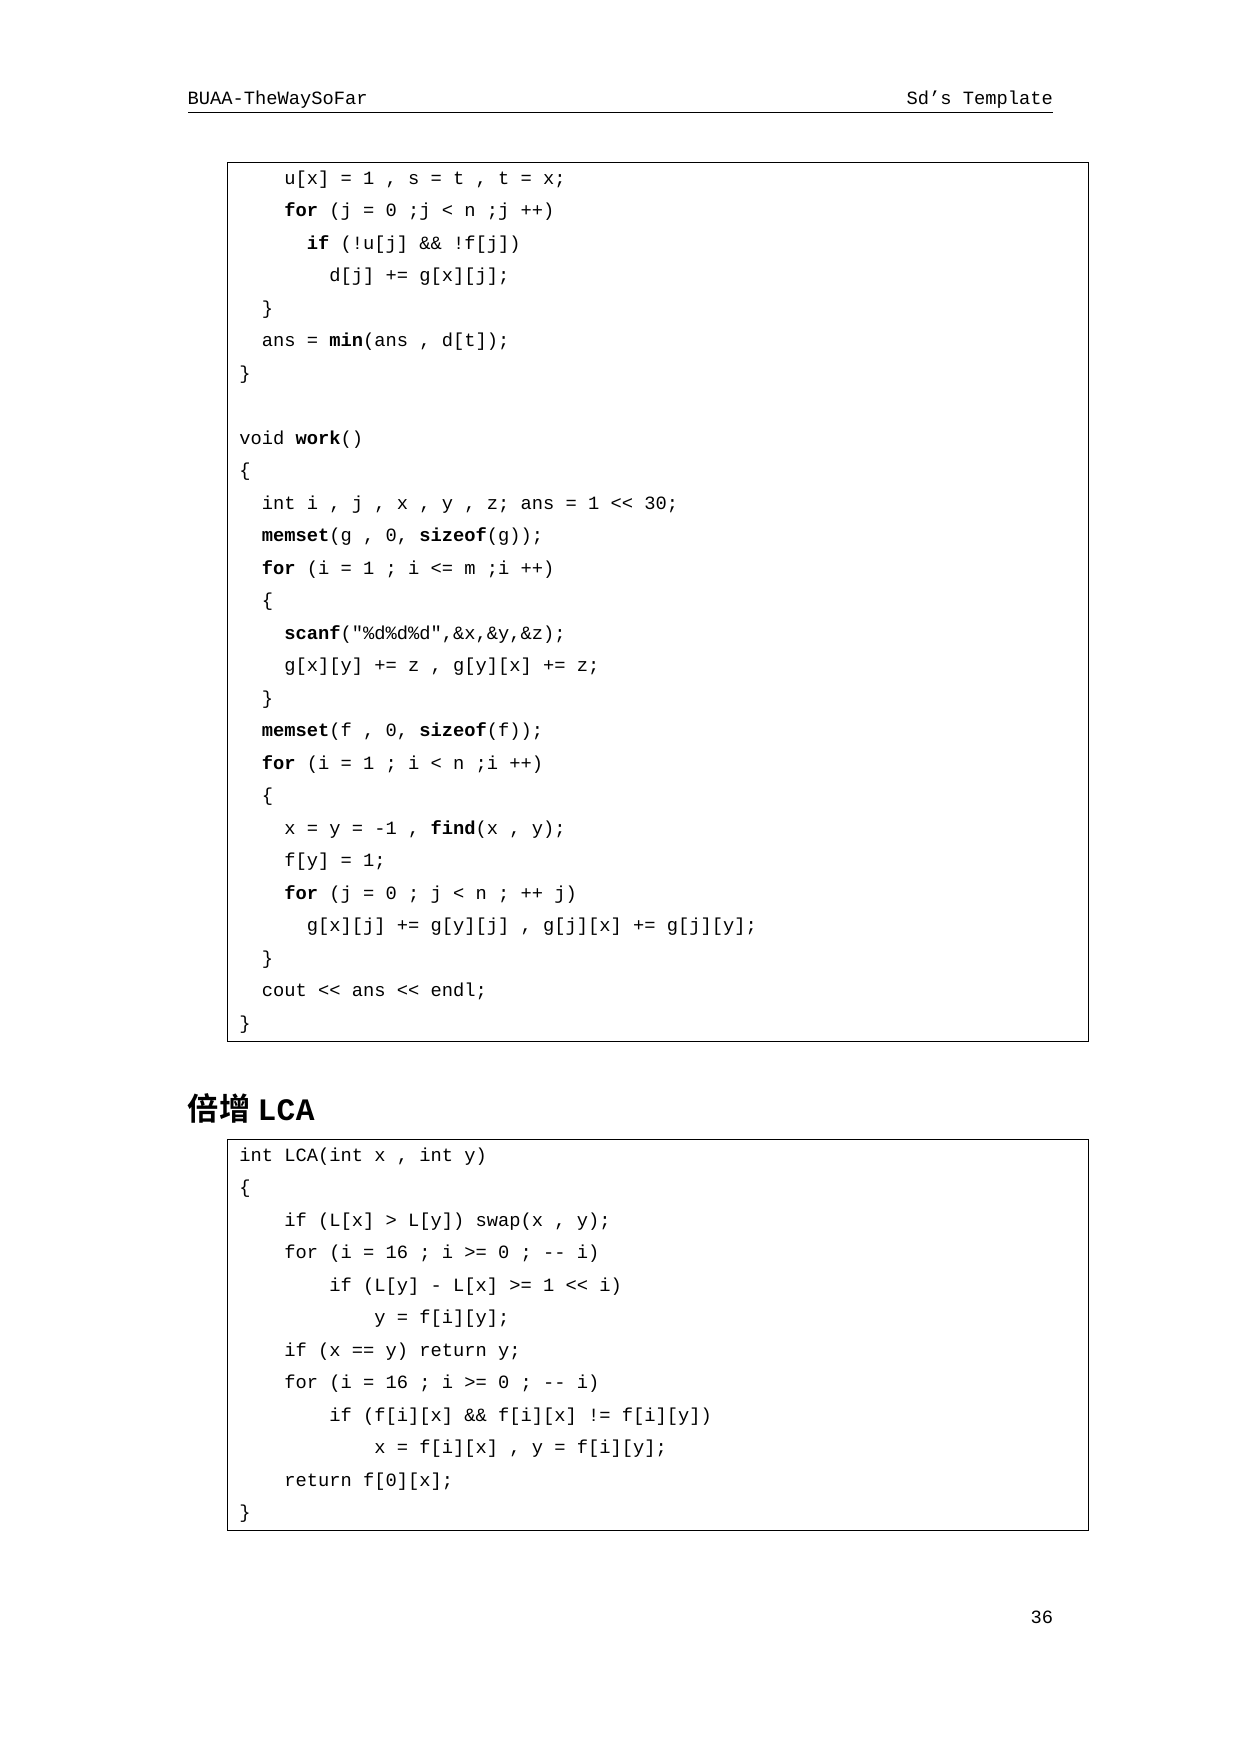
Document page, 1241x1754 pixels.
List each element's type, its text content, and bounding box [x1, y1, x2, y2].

subtitle 倍增LCA [187, 1074, 1053, 1139]
table_header int LCA(int x , int y) { if (L[x] > L[y]) swap(x , y); for (i = 16 ; i >= 0 ; -- i) if (L[y] - L[x] >= 1 << i) y = f[i][y]; if (x == y) return y; for (i = 16 ; i >= 0 ; -- i) if (f[i][x] && f[i][x] != f[i][y]) x = f[i][x] , y = f[i][y]; return f[0][x]; } [228, 1140, 1088, 1530]
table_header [228, 163, 1088, 1041]
